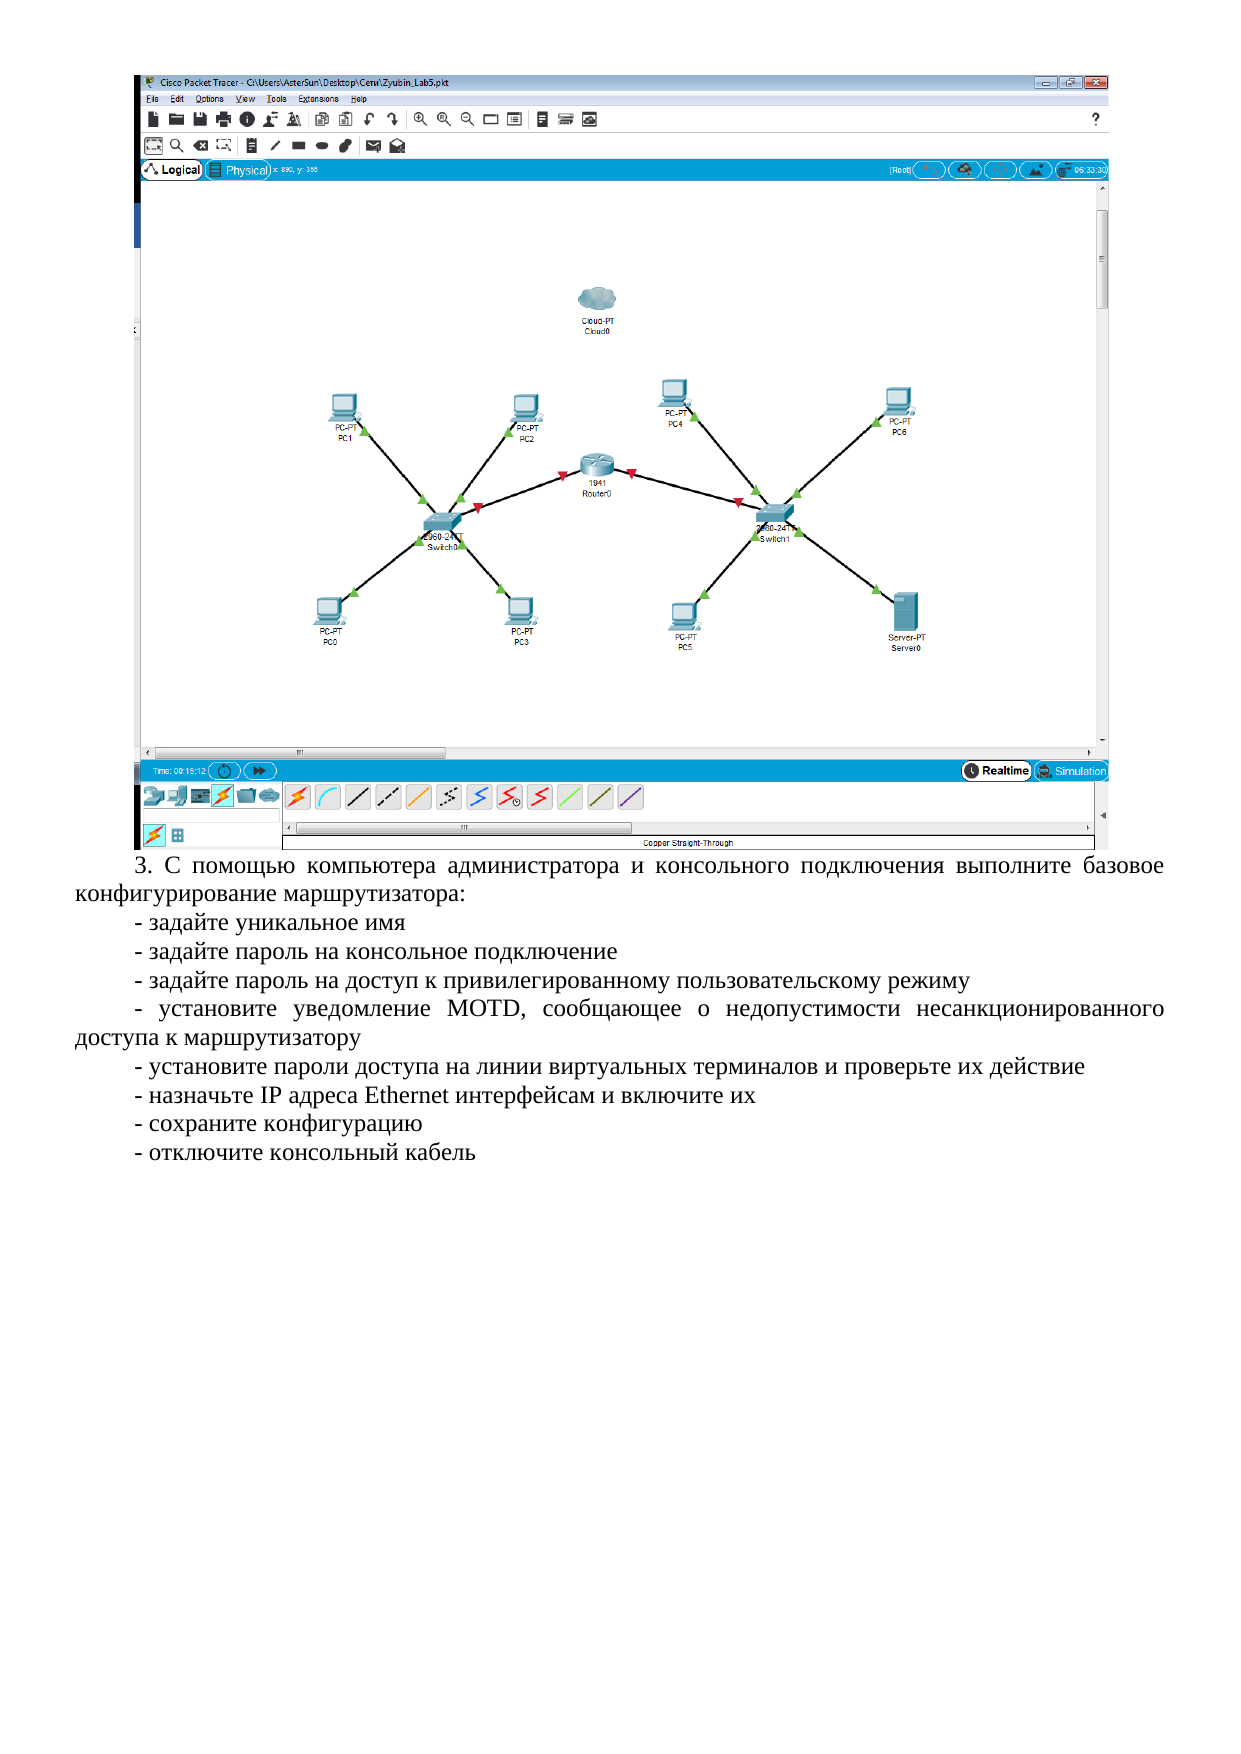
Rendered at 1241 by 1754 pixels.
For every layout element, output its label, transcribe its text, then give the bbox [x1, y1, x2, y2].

picture [1058, 168, 1065, 178]
picture [1040, 765, 1051, 777]
text - задайте уникальное имя [75, 907, 1165, 936]
text - отключите консольный кабель [75, 1137, 1165, 1166]
text - задайте пароль на консольное подключение [75, 936, 1165, 965]
text - установите пароли доступа на линии виртуальных терминалов и проверьте их действие [75, 1051, 1165, 1080]
text - сохраните конфигурацию [75, 1108, 1165, 1137]
text - задайте пароль на доступ к привилегированному пользовательскому режиму [75, 965, 1165, 993]
text - назначьте IP адреса Ethernet интерфейсам и включите их [75, 1080, 1165, 1108]
text - установите уведомление MOTD, сообщающее о недопустимости несанкционированного доступа к маршрутизатору [75, 993, 1165, 1051]
text 3. С помощью компьютера администратора и консольного подключения выполните базовое конфигурирование маршрутизатора: [75, 850, 1165, 907]
picture [134, 75, 1109, 850]
picture [1031, 170, 1040, 175]
picture [958, 164, 971, 176]
